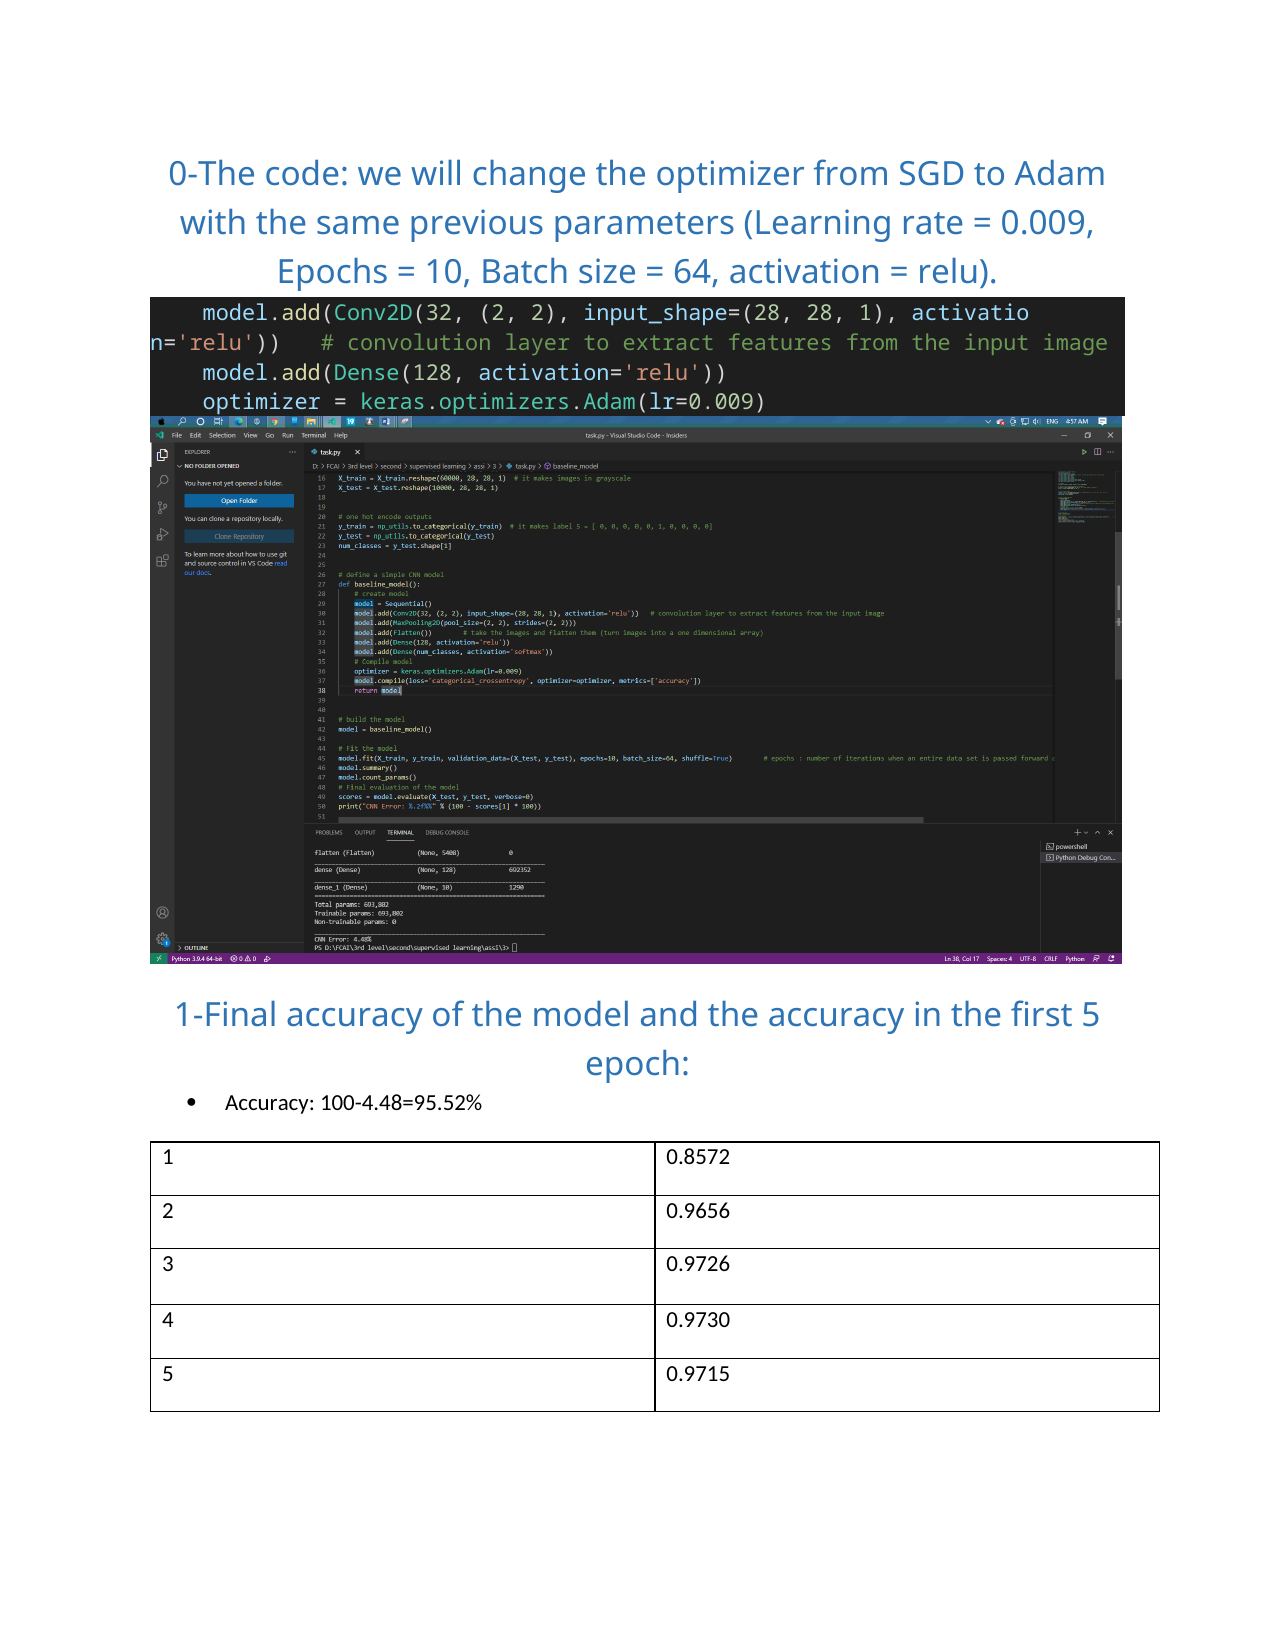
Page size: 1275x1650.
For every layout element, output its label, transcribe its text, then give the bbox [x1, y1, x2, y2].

list Accuracy: 100-4.48=95.52% [187, 1088, 1125, 1116]
table_cell 0.9726 [656, 1249, 1159, 1304]
table_cell 3 [151, 1249, 654, 1304]
text model.add(Conv2D(32, (2, 2), input_shape=(28, 28, 1), activation='relu')) # convolution layer to extract features from the input image [150, 297, 1125, 356]
subtitle 0-The code: we will change the optimizer from SGD to Adam with the same previous parameters (Learning rate = 0.009, Epochs = 10, Batch size = 64, activation = relu). [150, 150, 1125, 293]
table_cell 5 [151, 1359, 654, 1411]
table_cell 0.9730 [656, 1305, 1159, 1358]
table_cell 0.9715 [656, 1359, 1159, 1411]
text model.add(Dense(128, activation='relu')) [150, 356, 1125, 386]
table_header 1 [151, 1143, 654, 1195]
table_cell 4 [151, 1305, 654, 1358]
table_cell 0.9656 [656, 1196, 1159, 1248]
text optimizer = keras.optimizers.Adam(lr=0.009) [150, 386, 1125, 416]
table_header 0.8572 [656, 1143, 1159, 1195]
picture [150, 416, 1122, 964]
subtitle 1-Final accuracy of the model and the accuracy in the first 5 epoch: [150, 990, 1125, 1085]
table_cell 2 [151, 1196, 654, 1248]
